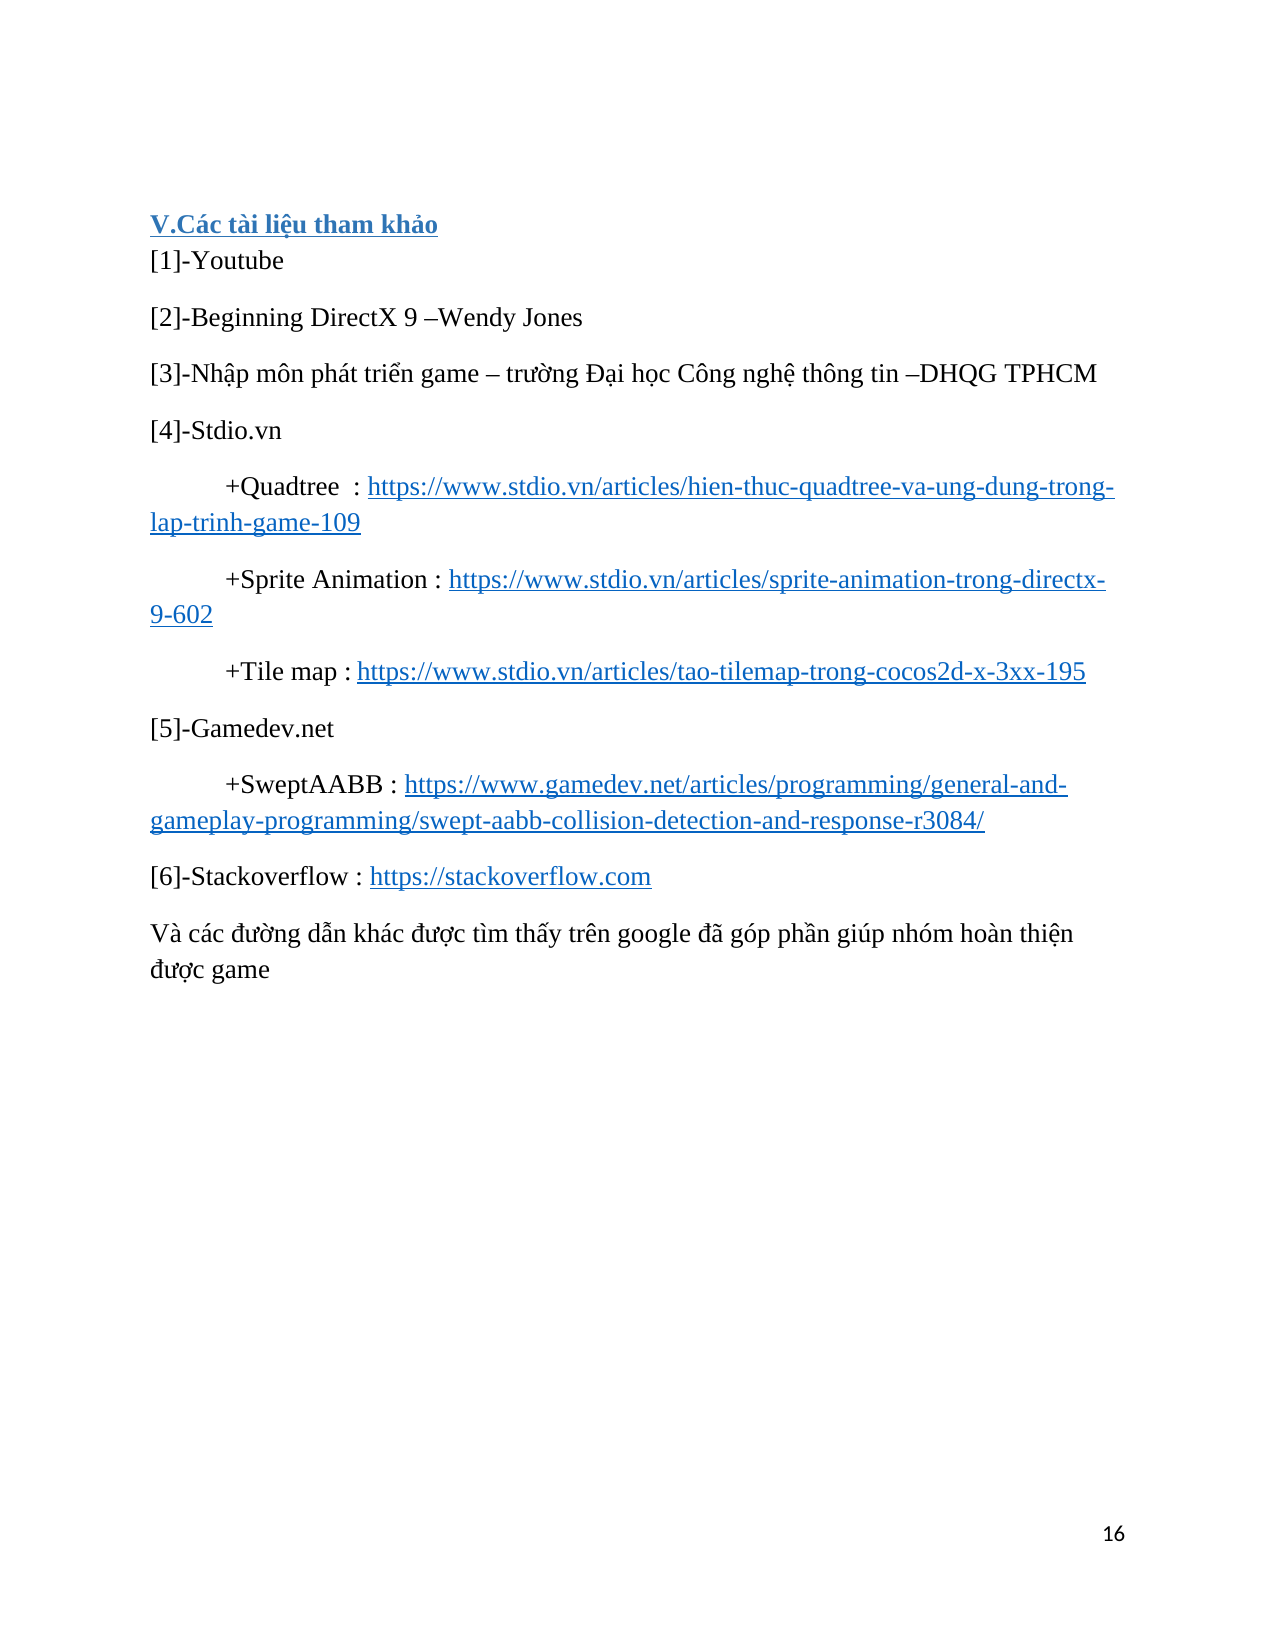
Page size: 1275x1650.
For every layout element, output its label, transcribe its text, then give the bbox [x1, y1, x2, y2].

text [2]-Beginning DirectX 9 –Wendy Jones [150, 301, 1125, 332]
text [5]-Gamedev.net [150, 712, 1125, 743]
text [4]-Stdio.vn [150, 414, 1125, 445]
text Và các đường dẫn khác được tìm thấy trên google đã góp phần giúp nhóm hoàn thiện được game [150, 917, 1125, 984]
text +Tile map : https://www.stdio.vn/articles/tao-tilemap-trong-cocos2d-x-3xx-195 [150, 655, 1125, 686]
text [1]-Youtube [150, 244, 1125, 275]
text +Sprite Animation : https://www.stdio.vn/articles/sprite-animation-trong-directx-9-602 [150, 563, 1125, 630]
text +SweptAABB : https://www.gamedev.net/articles/programming/general-and-gameplay-programming/swept-aabb-collision-detection-and-response-r3084/ [150, 768, 1125, 835]
subtitle V.Các tài liệu tham khảo [150, 208, 1125, 240]
text [6]-Stackoverflow : https://stackoverflow.com [150, 861, 1125, 892]
text +Quadtree : https://www.stdio.vn/articles/hien-thuc-quadtree-va-ung-dung-trong-lap-trinh-game-109 [150, 471, 1125, 537]
text [3]-Nhập môn phát triển game – trường Đại học Công nghệ thông tin –DHQG TPHCM [150, 357, 1125, 388]
